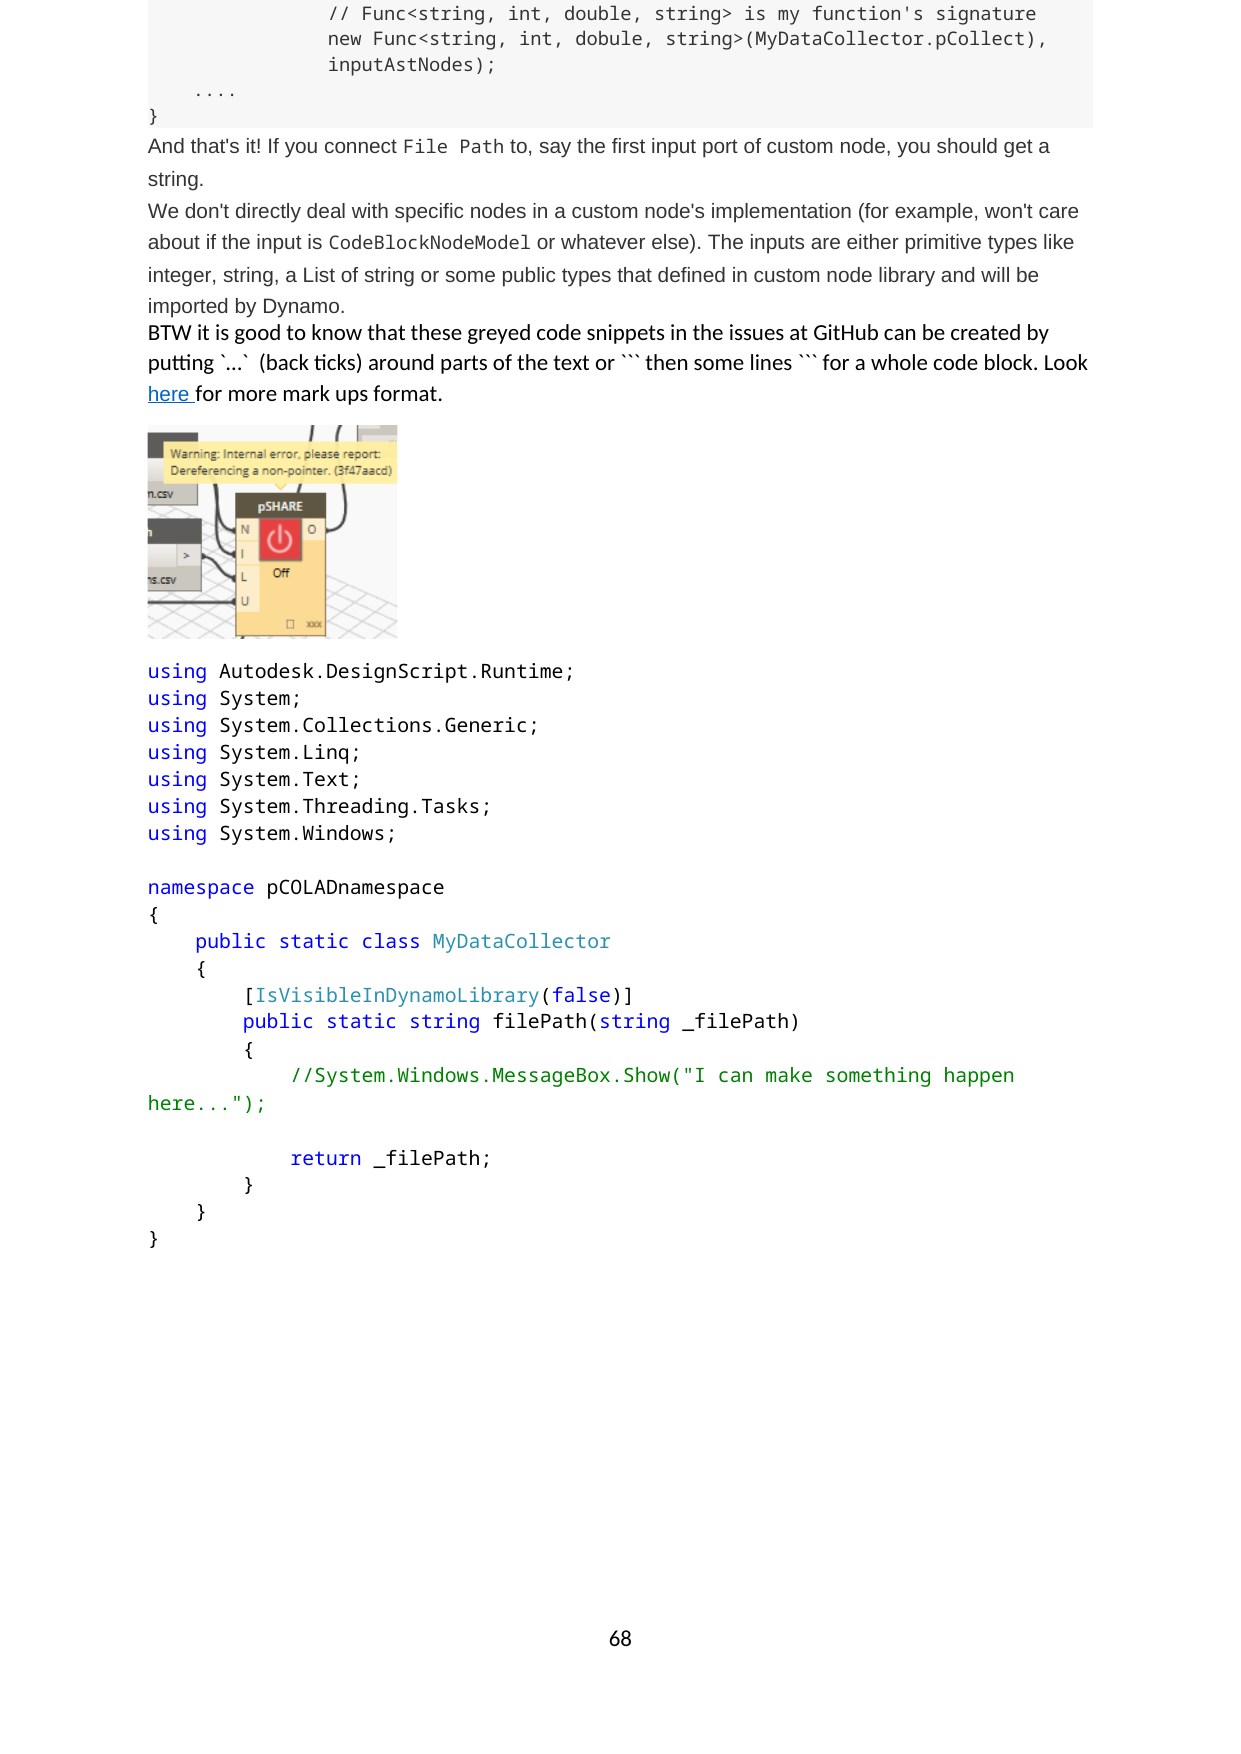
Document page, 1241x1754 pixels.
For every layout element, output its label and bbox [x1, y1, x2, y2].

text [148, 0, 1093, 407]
picture [147, 425, 398, 639]
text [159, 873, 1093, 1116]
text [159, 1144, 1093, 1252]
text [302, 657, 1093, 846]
